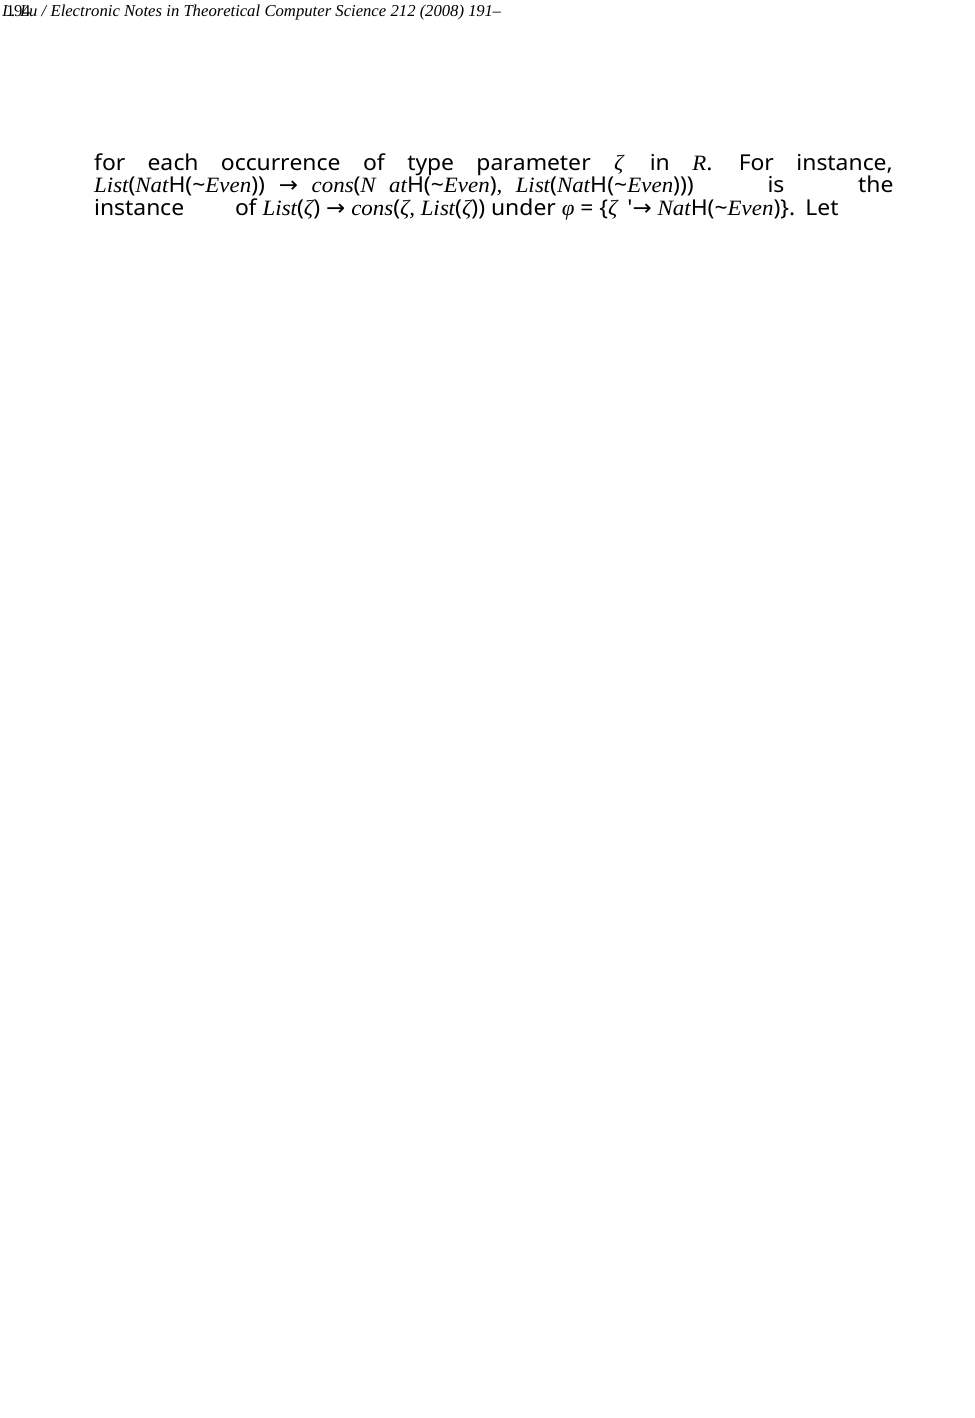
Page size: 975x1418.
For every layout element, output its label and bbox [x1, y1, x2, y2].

text [94, 152, 893, 222]
